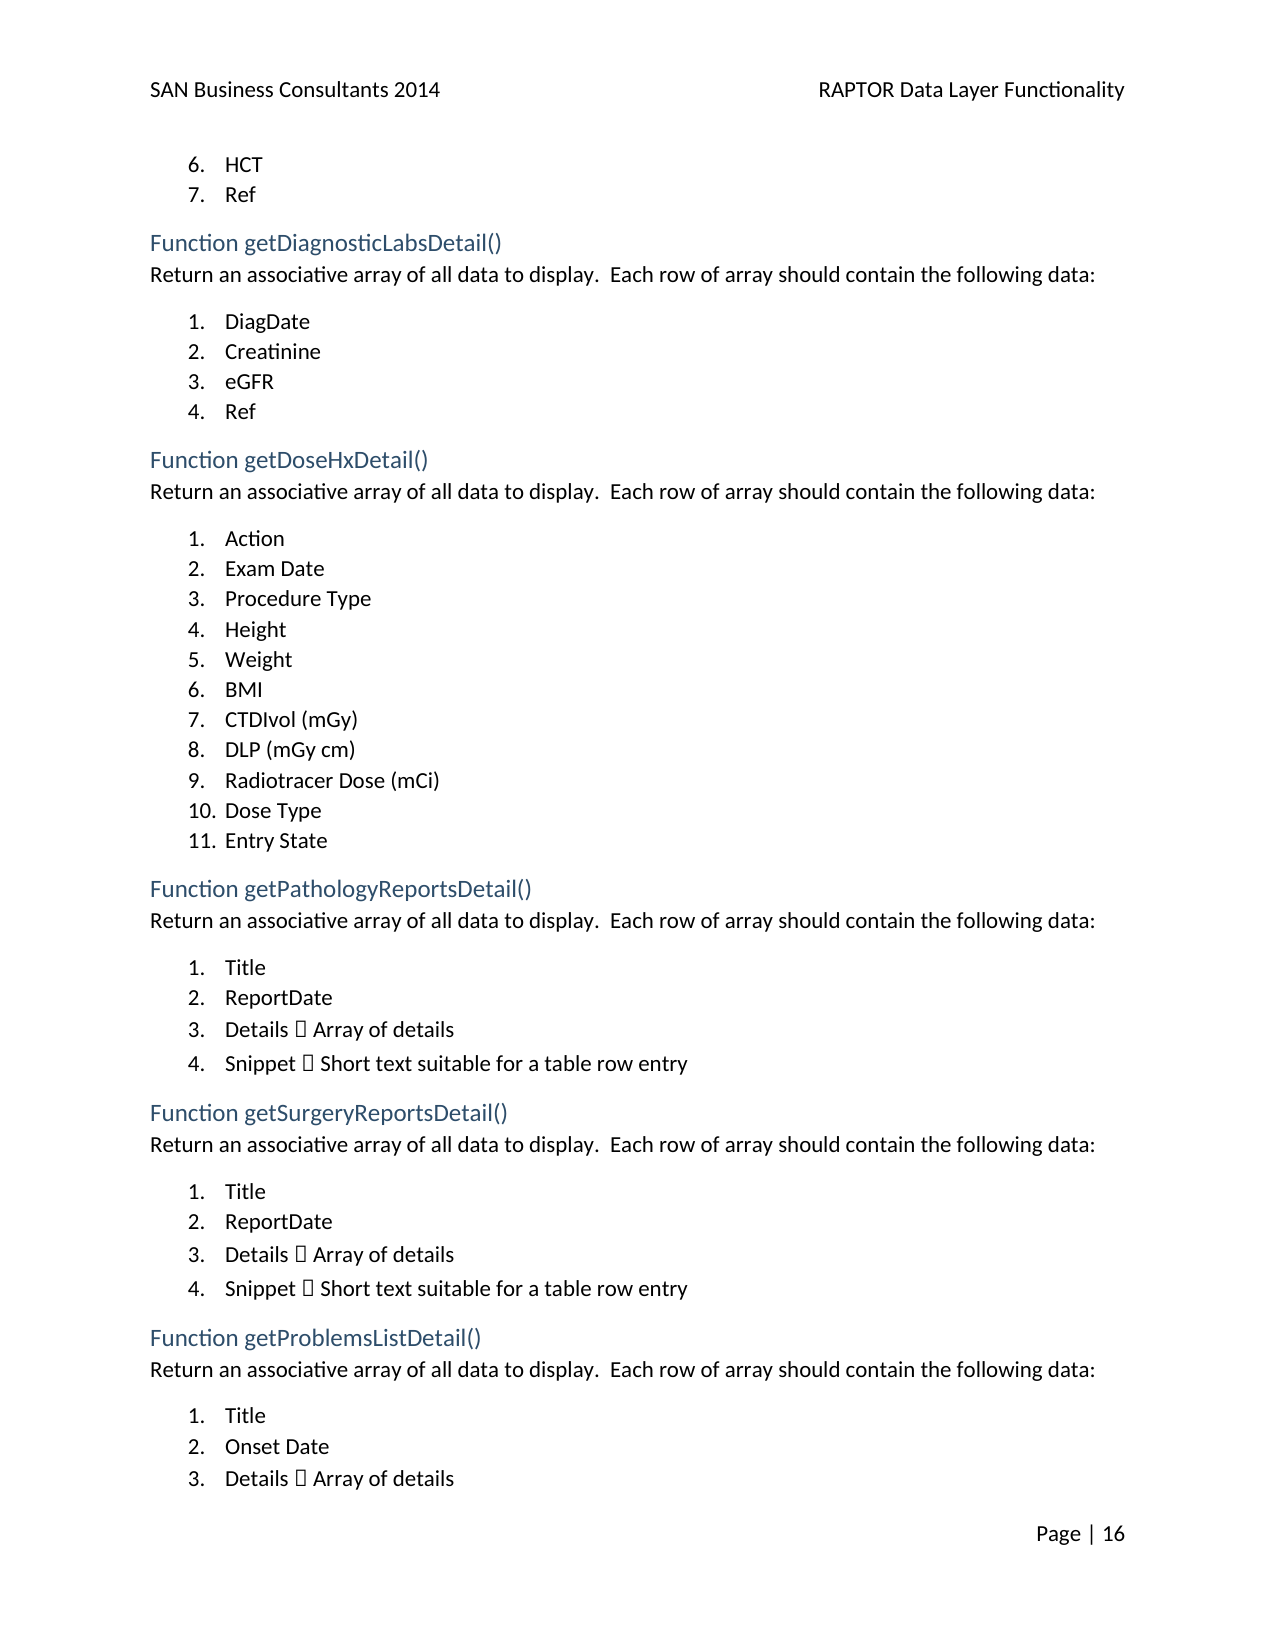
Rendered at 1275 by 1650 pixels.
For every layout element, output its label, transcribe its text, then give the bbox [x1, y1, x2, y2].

text Return an associative array of all data to display. Each row of array should contain the following data: [150, 477, 1125, 505]
list Snippet  Short text suitable for a table row entry [188, 1047, 1125, 1078]
text Return an associative array of all data to display. Each row of array should contain the following data: [150, 906, 1125, 934]
list Action [188, 524, 1125, 552]
list Title [188, 1177, 1125, 1205]
list Details  Array of details [188, 1013, 1125, 1044]
subtitle Function getSurgeryReportsDetail() [150, 1097, 1125, 1128]
list BMI [188, 675, 1125, 703]
list HCT [188, 150, 1125, 178]
list Entry State [188, 826, 1125, 854]
subtitle Function getDiagnosticLabsDetail() [150, 227, 1125, 258]
list Onset Date [188, 1432, 1125, 1460]
list Radiotracer Dose (mCi) [188, 766, 1125, 794]
subtitle Function getProblemsListDetail() [150, 1322, 1125, 1352]
list ReportDate [188, 983, 1125, 1011]
list Ref [188, 180, 1125, 208]
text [150, 260, 1125, 288]
list Exam Date [188, 554, 1125, 582]
subtitle Function getDoseHxDetail() [150, 444, 1125, 475]
list Height [188, 615, 1125, 643]
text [150, 1355, 1125, 1383]
list Snippet  Short text suitable for a table row entry [188, 1271, 1125, 1303]
list Details  Array of details [188, 1238, 1125, 1269]
list Dose Type [188, 796, 1125, 824]
list Weight [188, 645, 1125, 673]
subtitle Function getPathologyReportsDetail() [150, 873, 1125, 904]
list DiagDate [188, 307, 1125, 335]
list Procedure Type [188, 584, 1125, 613]
list Ref [188, 397, 1125, 426]
list DLP (mGy cm) [188, 736, 1125, 764]
list Title [188, 1402, 1125, 1430]
list Details  Array of details [188, 1462, 1125, 1493]
list Creatinine [188, 337, 1125, 365]
list ReportDate [188, 1207, 1125, 1236]
text Return an associative array of all data to display. Each row of array should contain the following data: [150, 1130, 1125, 1158]
list CTDIvol (mGy) [188, 705, 1125, 733]
list Title [188, 953, 1125, 981]
list eGFR [188, 367, 1125, 395]
